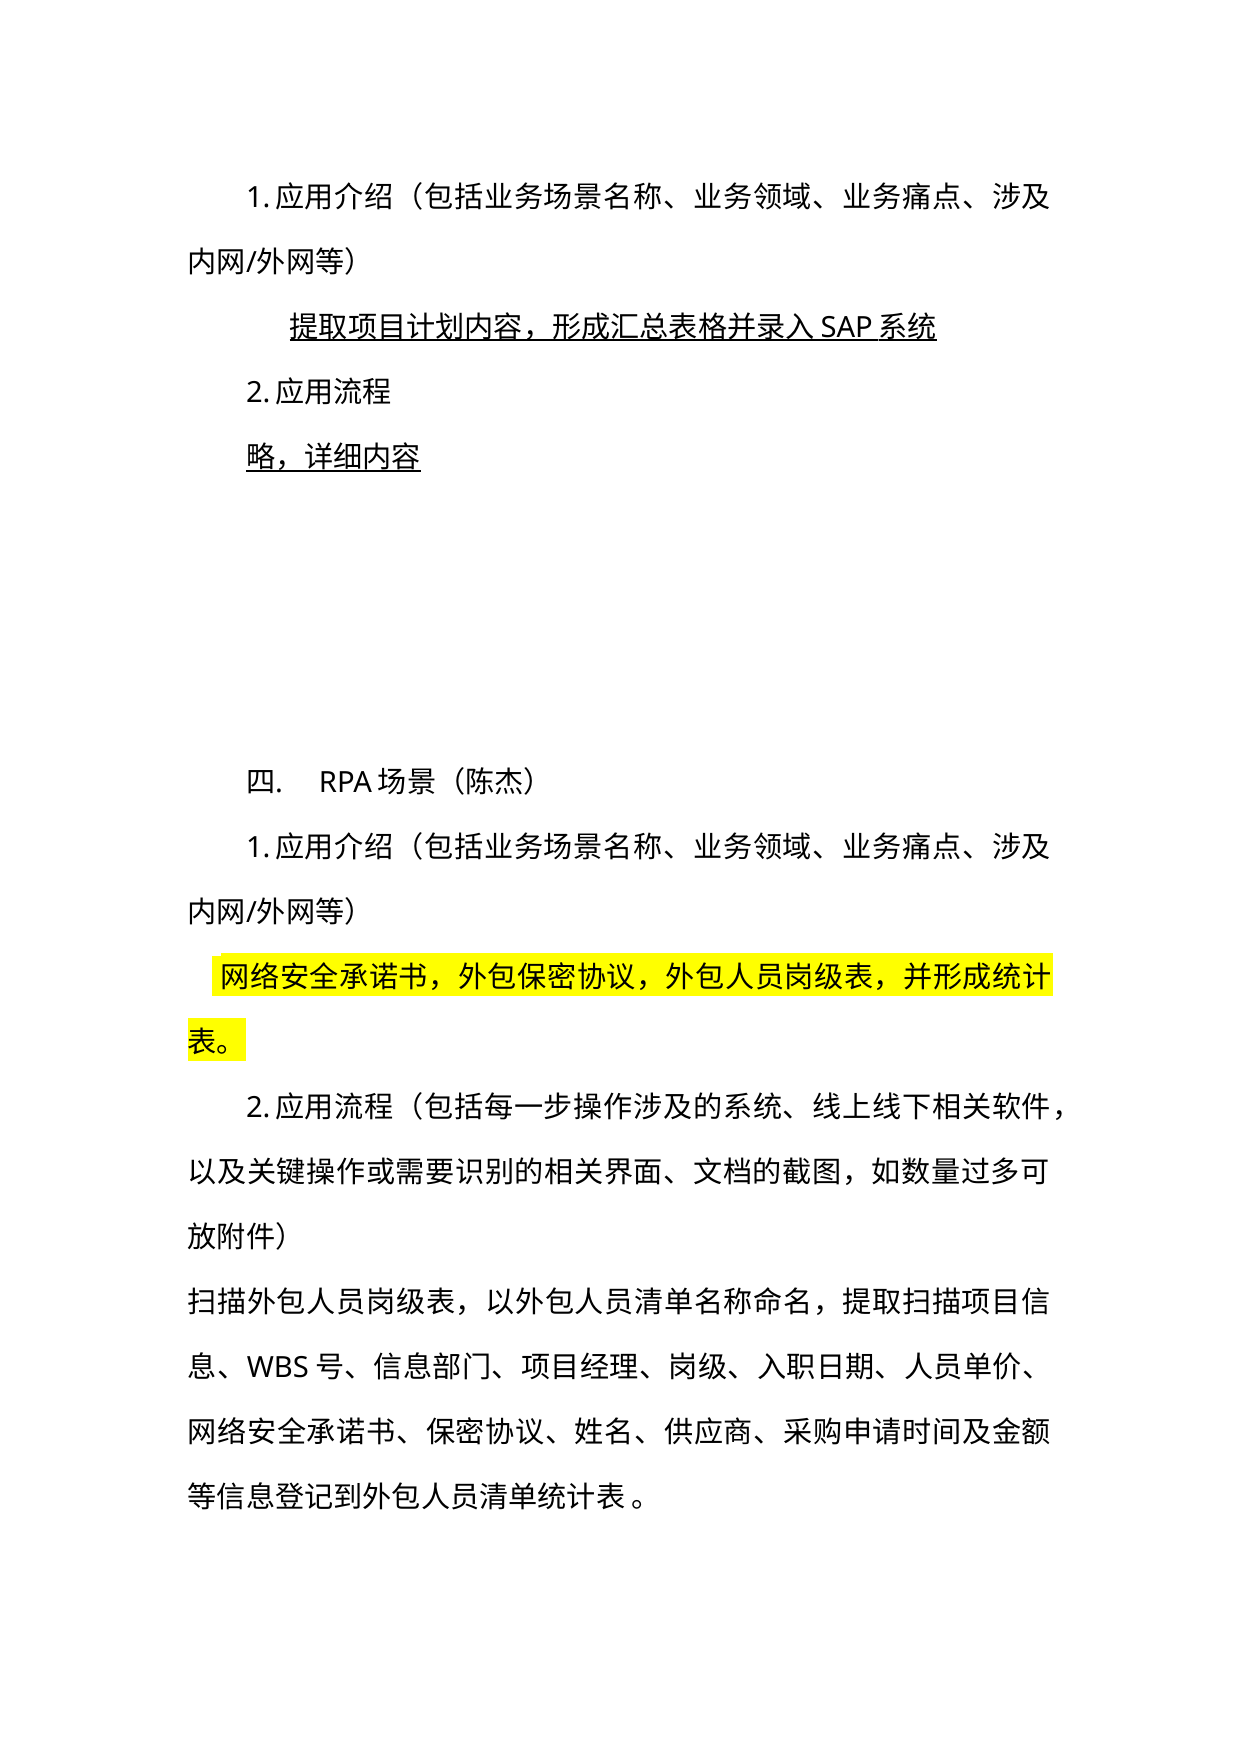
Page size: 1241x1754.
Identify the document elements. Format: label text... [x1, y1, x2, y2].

list 扫描外包人员岗级表，以外包人员清单名称命名，提取扫描项目信息、WBS号、信息部门、项目经理、岗级、入职日期、人员单价、网络安全承诺书、保密协议、姓名、供应商、采购申请时间及金额等信息登记到外包人员清单统计表 。 [187, 1267, 1053, 1527]
list 应用流程 [187, 357, 1053, 422]
list RPA场景（陈杰） [187, 747, 1053, 812]
list 应用流程（包括每一步操作涉及的系统、线上线下相关软件，以及关键操作或需要识别的相关界面、文档的截图，如数量过多可放附件） [187, 1072, 1053, 1267]
list 应用介绍（包括业务场景名称、业务领域、业务痛点、涉及内网/外网等） [187, 812, 1053, 942]
list 网络安全承诺书，外包保密协议，外包人员岗级表，并形成统计表。 [187, 942, 1053, 1072]
list 略，详细内容 [187, 422, 1053, 487]
list 应用介绍（包括业务场景名称、业务领域、业务痛点、涉及内网/外网等） [187, 162, 1053, 292]
list 提取项目计划内容，形成汇总表格并录入SAP系统 [231, 292, 1053, 357]
